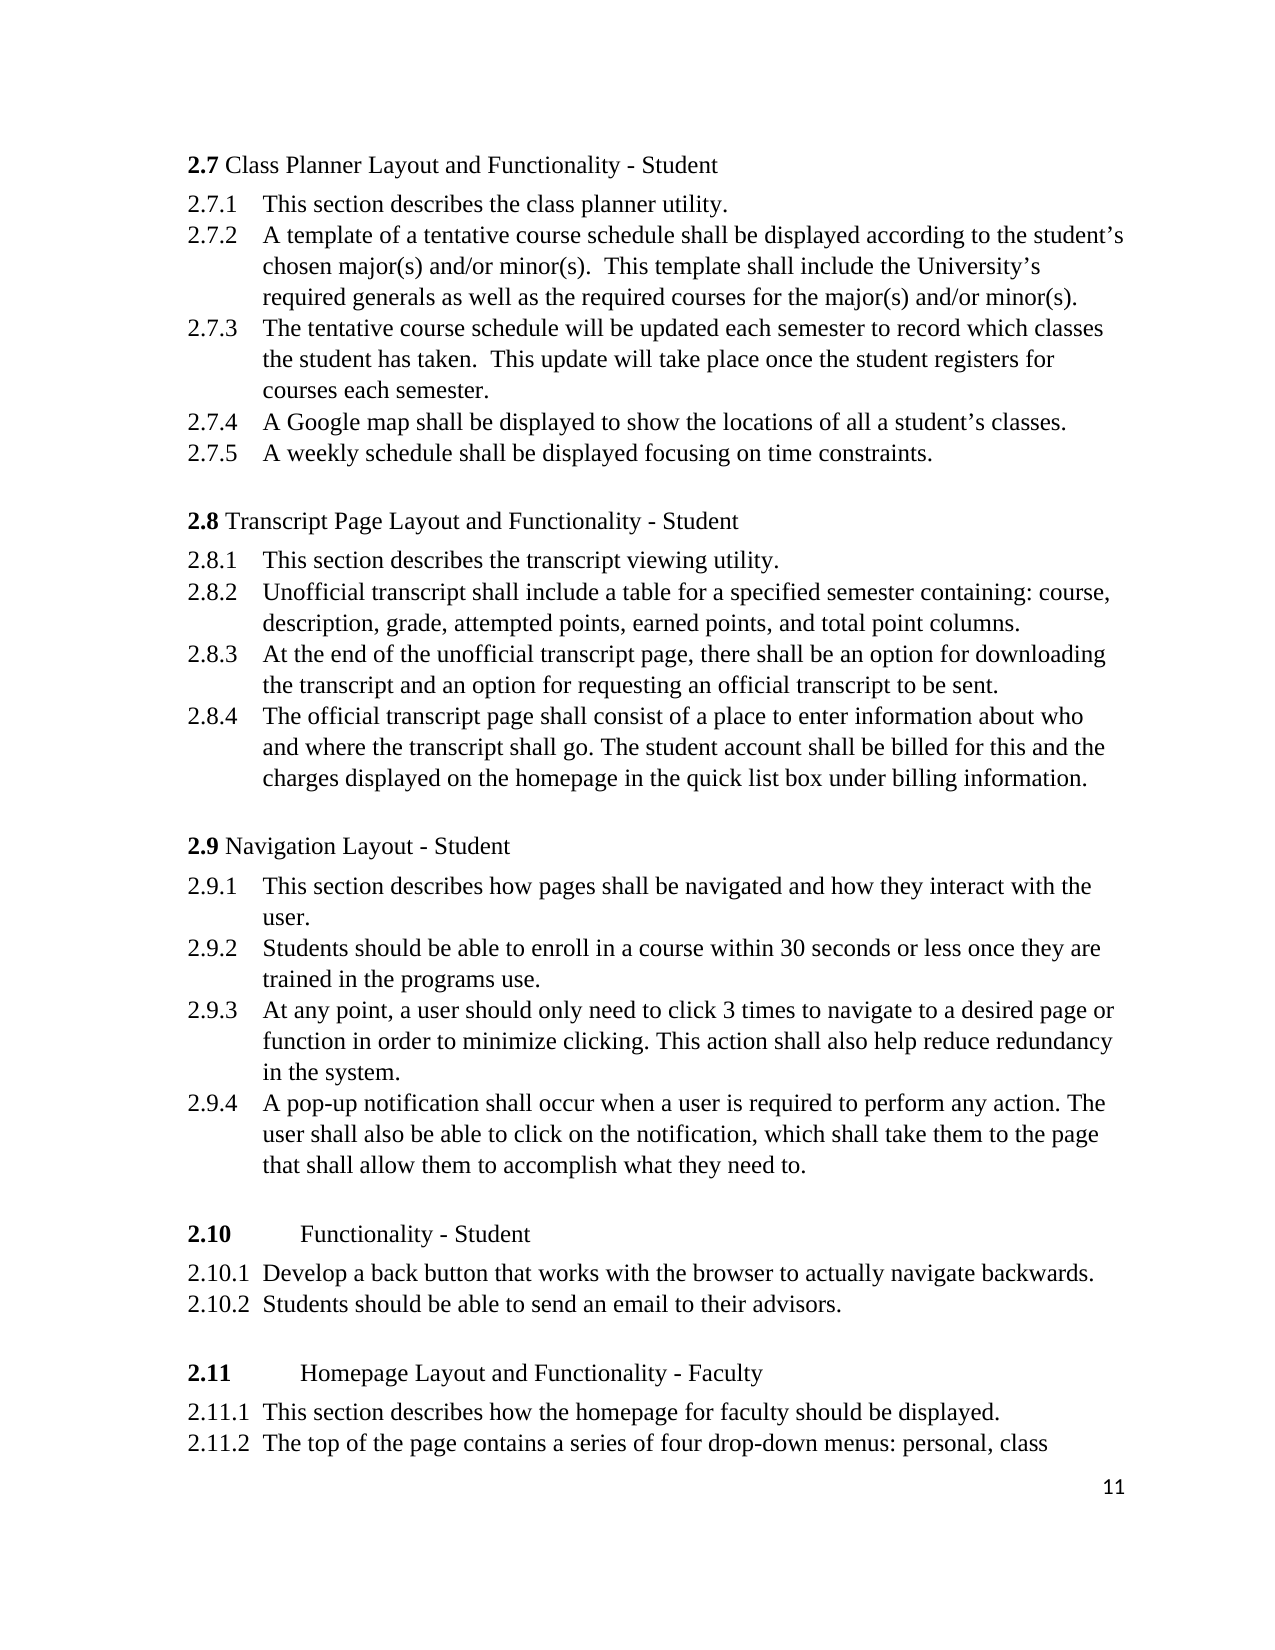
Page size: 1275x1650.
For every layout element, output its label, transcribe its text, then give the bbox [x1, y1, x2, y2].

list Develop a back button that works with the browser to actually navigate backwards. [187, 1258, 1125, 1287]
list A pop-up notification shall occur when a user is required to perform any action. The user shall also be able to click on the notification, which shall take them to the page that shall allow them to accomplish what they need to. [187, 1088, 1125, 1179]
list A template of a tentative course schedule shall be displayed according to the student’s chosen major(s) and/or minor(s). This template shall include the University’s required generals as well as the required courses for the major(s) and/or minor(s). [187, 220, 1125, 311]
list A weekly schedule shall be displayed focusing on time constraints. [187, 438, 1125, 466]
list The tentative course schedule will be updated each semester to record which classes the student has taken. This update will take place once the student registers for courses each semester. [187, 313, 1125, 404]
list This section describes the transcript viewing utility. [187, 546, 1125, 574]
list The official transcript page shall consist of a place to enter information about who and where the transcript shall go. The student account shall be billed for this and the charges displayed on the homepage in the quick list box under billing information. [187, 701, 1125, 792]
subtitle Functionality - Student [187, 1219, 1125, 1247]
list At the end of the unofficial transcript page, there shall be an option for downloading the transcript and an option for requesting an official transcript to be sent. [187, 639, 1125, 698]
list Students should be able to enroll in a course within 30 seconds or less once they are trained in the programs use. [187, 933, 1125, 993]
list A Google map shall be displayed to show the locations of all a student’s classes. [187, 407, 1125, 435]
list This section describes how the homepage for faculty should be displayed. [187, 1397, 1125, 1426]
subtitle Homepage Layout and Functionality - Faculty [187, 1358, 1125, 1386]
subtitle Navigation Layout - Student [187, 831, 1125, 860]
list Students should be able to send an email to their advisors. [187, 1289, 1125, 1318]
subtitle Class Planner Layout and Functionality - Student [187, 150, 1125, 179]
subtitle Transcript Page Layout and Functionality - Student [187, 506, 1125, 535]
list Unofficial transcript shall include a table for a specified semester containing: course, description, grade, attempted points, earned points, and total point columns. [187, 577, 1125, 636]
list This section describes the class planner utility. [187, 189, 1125, 218]
list This section describes how pages shall be navigated and how they interact with the user. [187, 871, 1125, 931]
list The top of the page contains a series of four drop-down menus: personal, class [187, 1428, 1125, 1457]
list At any point, a user should only need to click 3 times to navigate to a desired page or function in order to minimize clicking. This action shall also help reduce redundancy in the system. [187, 995, 1125, 1086]
